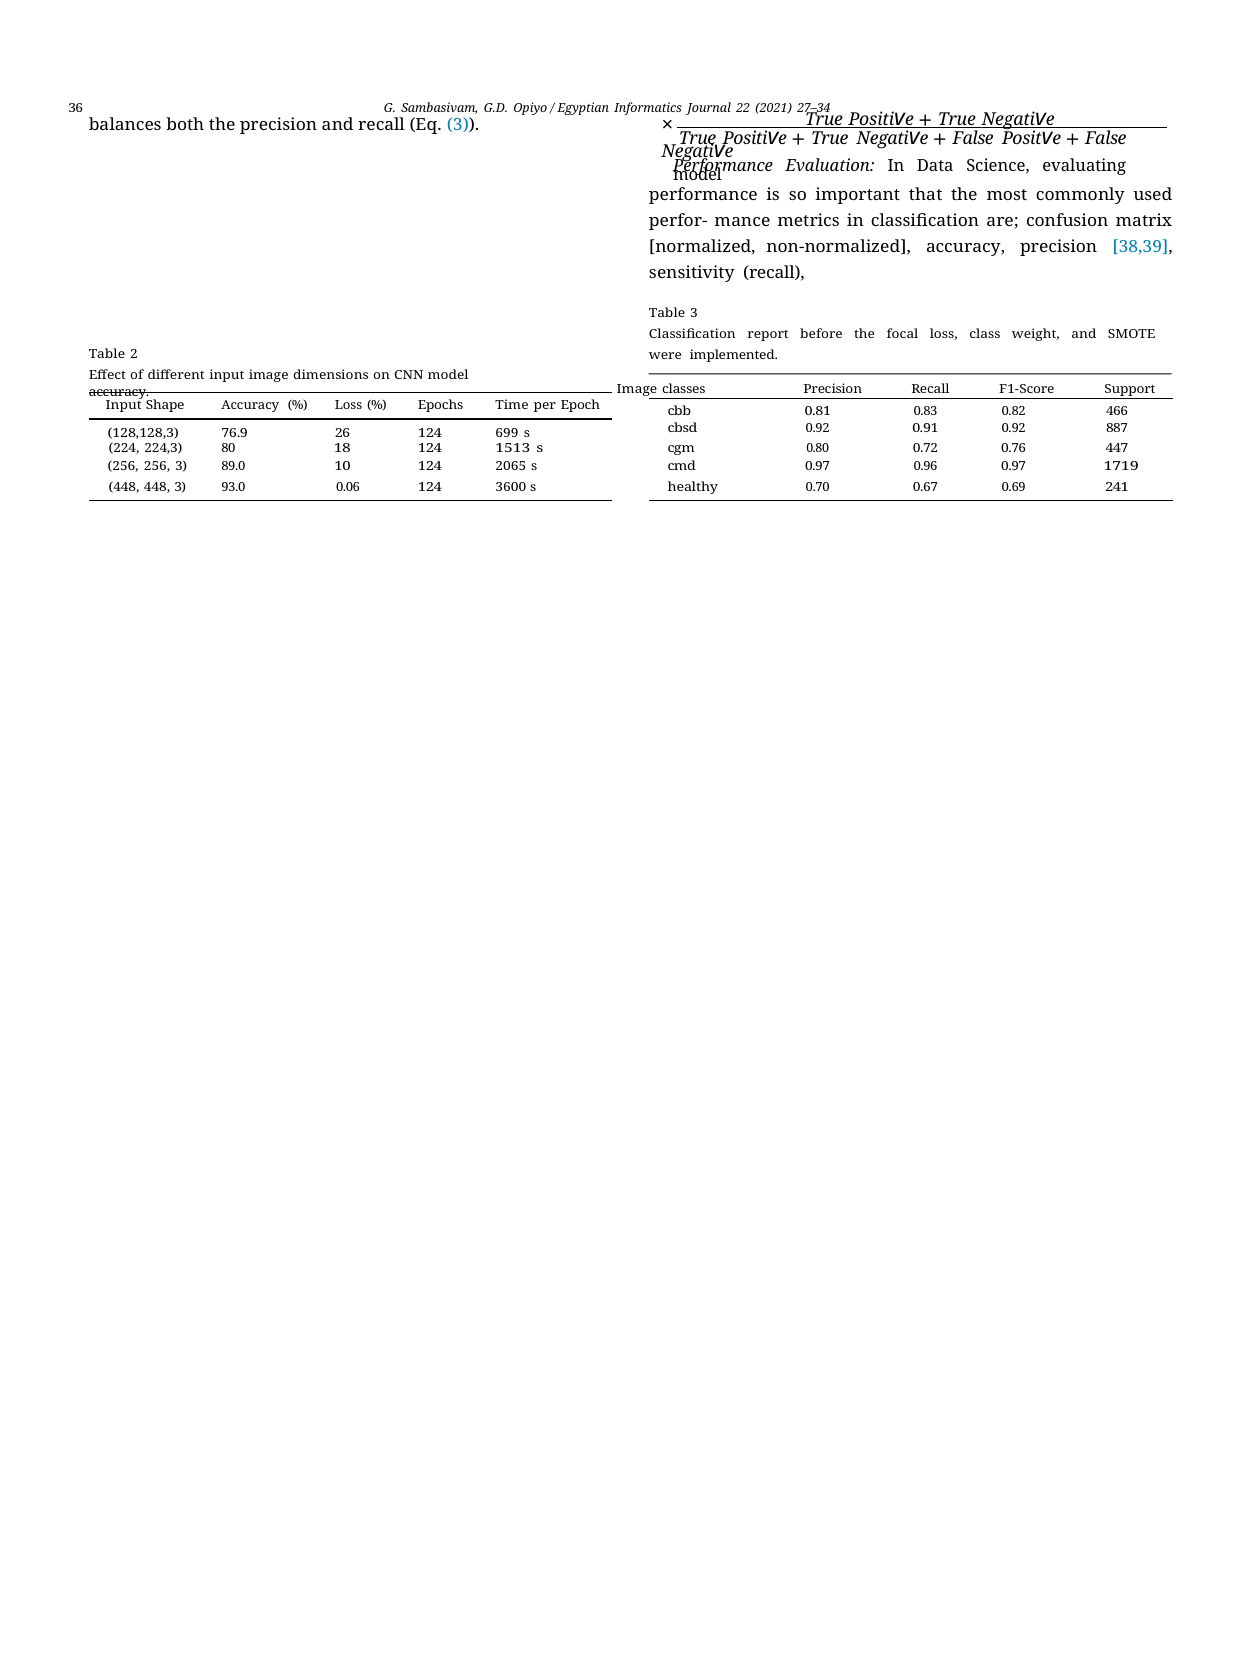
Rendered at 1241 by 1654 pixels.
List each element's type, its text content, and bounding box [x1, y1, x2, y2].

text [88, 112, 612, 135]
text Classification report before the focal loss, class weight, and SMOTE were implemented. [649, 325, 1184, 363]
text Effect of different input image dimensions on CNN model accuracy. [88, 366, 512, 400]
text Table 3 [649, 304, 1184, 321]
text Performance Evaluation: In Data Science, evaluating model [673, 164, 1184, 182]
text performance is so important that the most commonly used perfor- mance metrics in classification are; confusion matrix [normalized, non-normalized], accuracy, precision [38,39], sensitivity (recall), [649, 182, 1172, 283]
text × True Positive + True Negative + False Positve + False Negative [661, 129, 1184, 164]
text True Positive + True Negative [677, 112, 1184, 129]
text Image classes Precision Recall F1-Score Support [616, 380, 1184, 397]
text Table 2 [89, 346, 512, 363]
